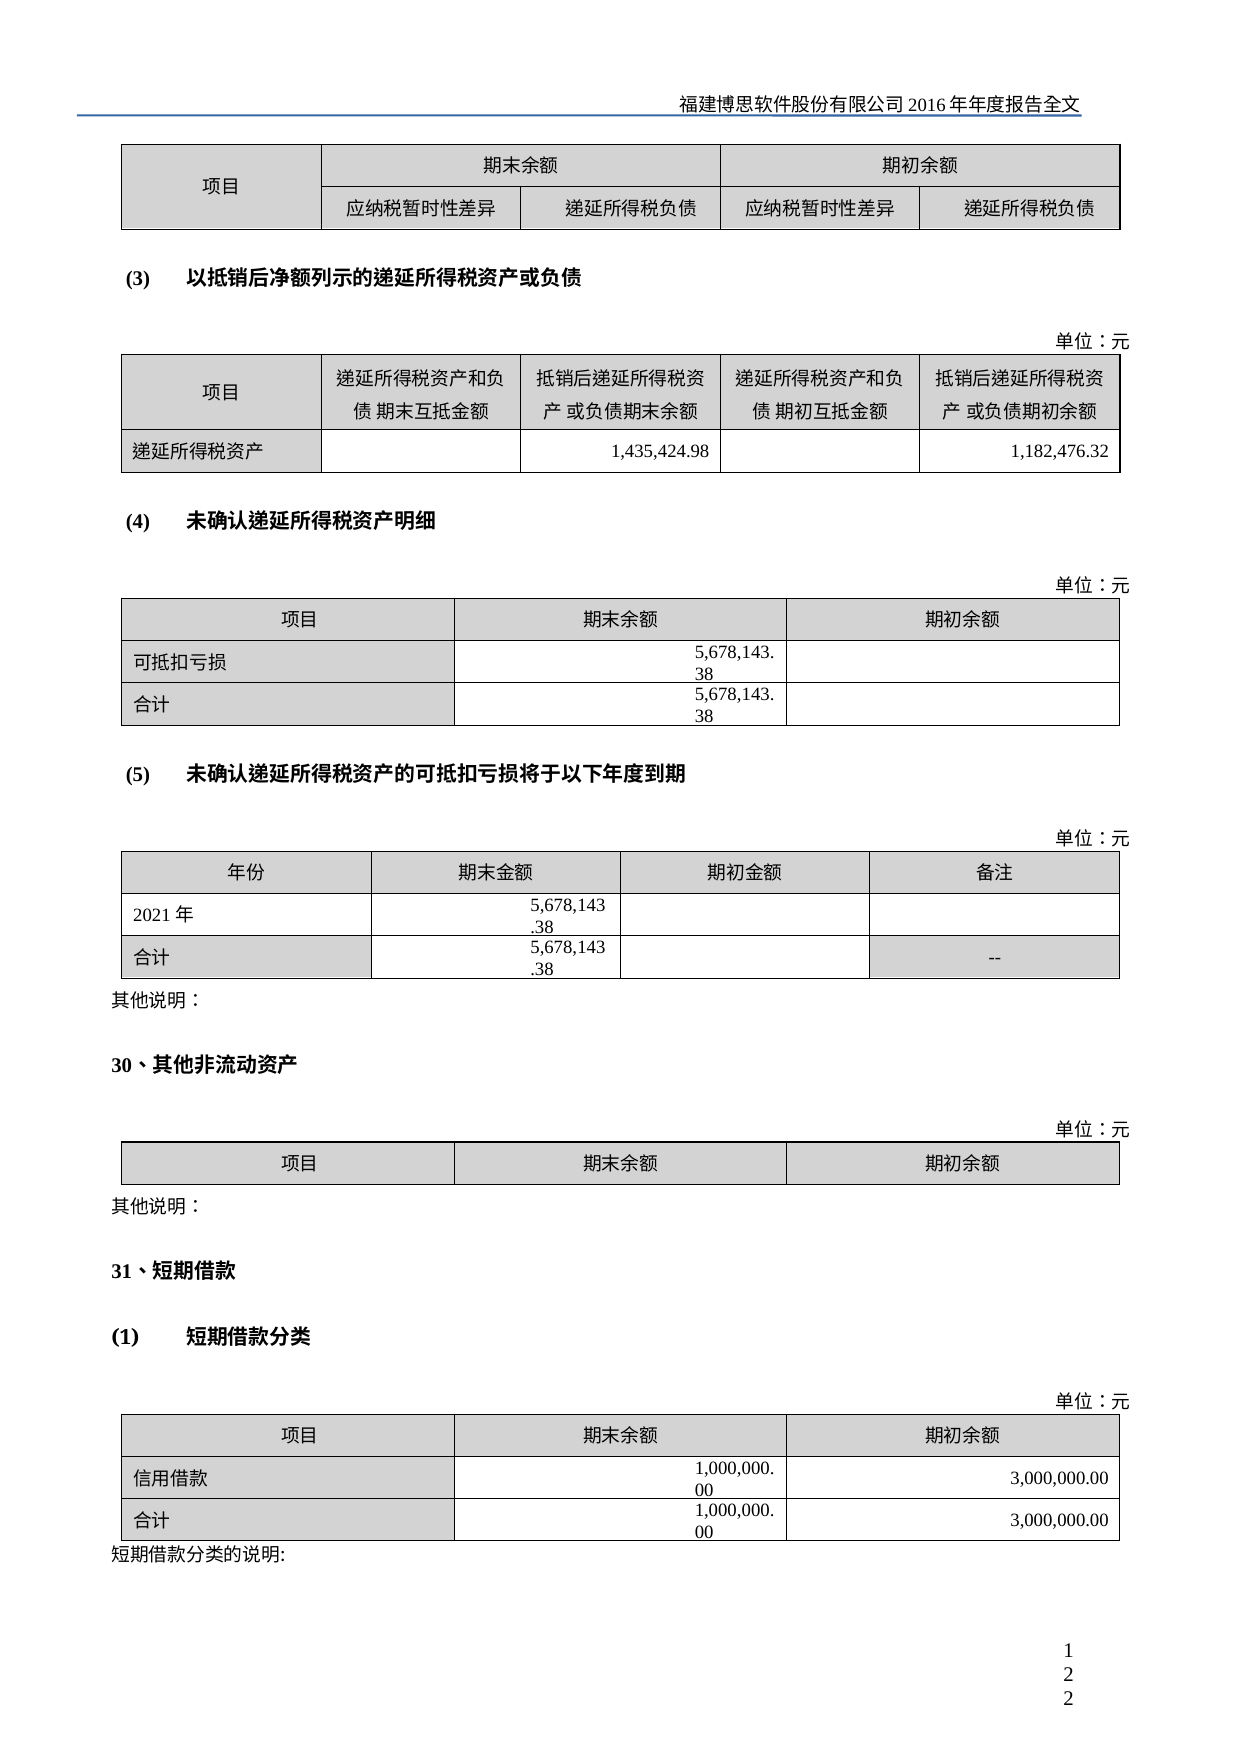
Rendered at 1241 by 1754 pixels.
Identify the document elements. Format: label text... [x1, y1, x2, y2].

text 单位：元 [111, 1116, 1130, 1141]
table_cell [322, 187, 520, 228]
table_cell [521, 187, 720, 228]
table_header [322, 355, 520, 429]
text 单位：元 [111, 572, 1130, 598]
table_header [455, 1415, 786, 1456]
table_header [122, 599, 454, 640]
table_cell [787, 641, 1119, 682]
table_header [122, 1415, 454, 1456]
text 其他说明： [111, 1193, 1130, 1219]
text 短期借款分类的说明: [111, 1541, 1130, 1567]
list 以抵销后净额列示的递延所得税资产或负债 [111, 263, 1130, 291]
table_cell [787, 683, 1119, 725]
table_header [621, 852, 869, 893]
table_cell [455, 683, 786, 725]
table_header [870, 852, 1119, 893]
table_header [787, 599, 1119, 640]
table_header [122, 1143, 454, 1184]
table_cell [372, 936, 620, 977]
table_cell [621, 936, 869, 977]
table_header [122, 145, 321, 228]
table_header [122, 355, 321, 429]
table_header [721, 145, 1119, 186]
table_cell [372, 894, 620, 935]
text 30、其他非流动资产 [111, 1050, 1130, 1078]
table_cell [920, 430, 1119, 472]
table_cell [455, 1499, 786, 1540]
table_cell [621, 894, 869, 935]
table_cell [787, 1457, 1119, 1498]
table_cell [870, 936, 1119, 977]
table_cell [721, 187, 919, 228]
list 短期借款分类 [111, 1322, 1130, 1351]
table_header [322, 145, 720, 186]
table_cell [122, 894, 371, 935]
text 31、短期借款 [111, 1256, 1130, 1285]
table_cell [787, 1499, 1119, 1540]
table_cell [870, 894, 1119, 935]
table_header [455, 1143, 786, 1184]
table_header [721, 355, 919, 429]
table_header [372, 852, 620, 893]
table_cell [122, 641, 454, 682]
list 未确认递延所得税资产的可抵扣亏损将于以下年度到期 [111, 759, 1130, 787]
text 单位：元 [111, 1388, 1130, 1414]
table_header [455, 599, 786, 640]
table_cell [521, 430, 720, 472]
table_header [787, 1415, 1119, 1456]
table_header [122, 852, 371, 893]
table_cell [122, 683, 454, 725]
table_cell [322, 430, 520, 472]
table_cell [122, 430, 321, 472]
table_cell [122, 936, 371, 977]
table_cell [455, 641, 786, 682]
text 单位：元 [111, 329, 1130, 354]
list 未确认递延所得税资产明细 [111, 506, 1130, 535]
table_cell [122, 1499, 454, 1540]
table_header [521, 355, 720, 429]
text 单位：元 [111, 825, 1130, 851]
text 其他说明： [111, 987, 1130, 1012]
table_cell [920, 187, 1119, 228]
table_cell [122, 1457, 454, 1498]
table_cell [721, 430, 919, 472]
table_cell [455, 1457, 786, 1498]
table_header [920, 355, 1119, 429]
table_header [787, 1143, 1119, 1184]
